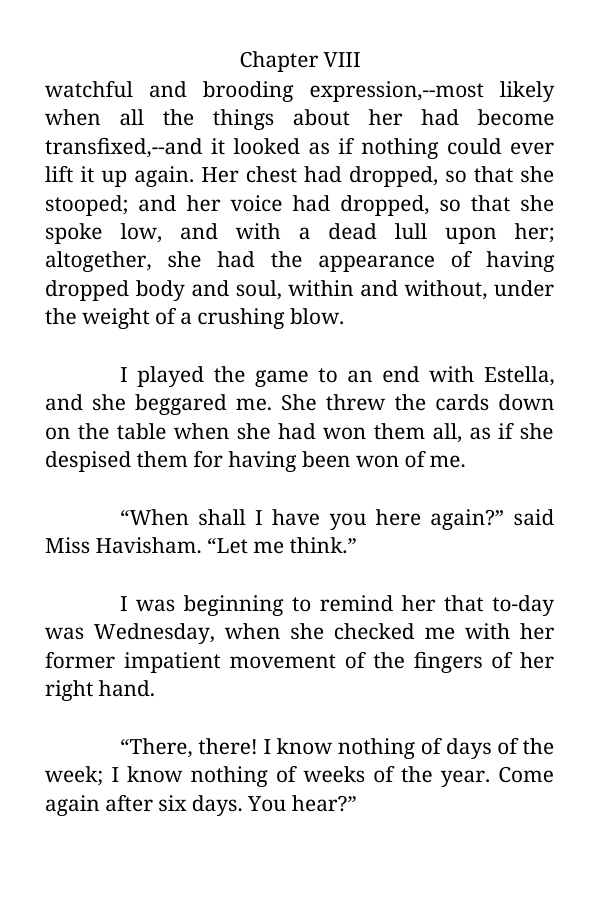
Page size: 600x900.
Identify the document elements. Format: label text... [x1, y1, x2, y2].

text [45, 75, 555, 331]
text “There, there! I know nothing of days of the week; I know nothing of weeks of the year. Come again after six days. You hear?” [45, 732, 555, 817]
text I played the game to an end with Estella, and she beggared me. She threw the cards down on the table when she had won them all, as if she despised them for having been won of me. [45, 360, 555, 474]
text “When shall I have you here again?” said Miss Havisham. “Let me think.” [45, 503, 555, 560]
text I was beginning to remind her that to-day was Wednesday, when she checked me with her former impatient movement of the fingers of her right hand. [45, 589, 555, 703]
